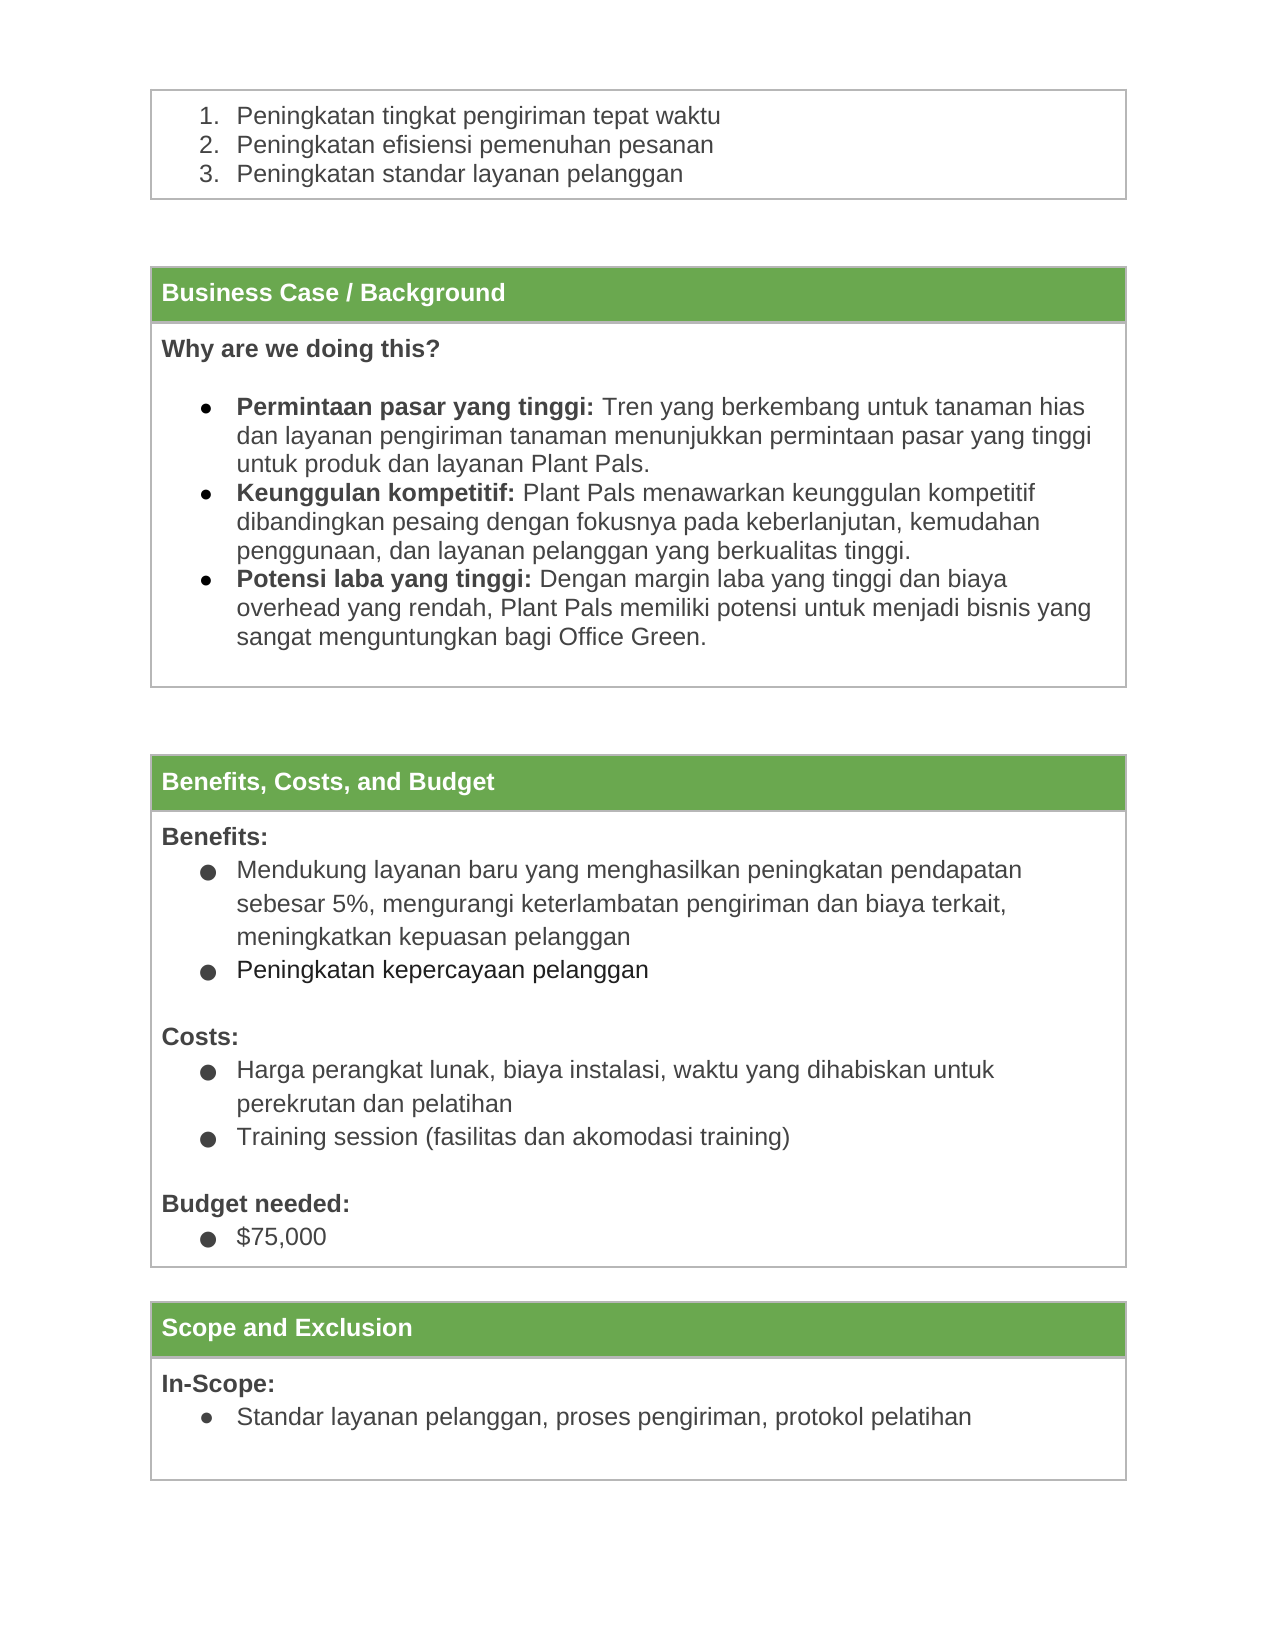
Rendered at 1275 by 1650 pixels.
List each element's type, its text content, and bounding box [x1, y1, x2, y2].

table_header Scope and Exclusion [152, 1303, 1125, 1356]
table_header Benefits, Costs, and Budget [152, 756, 1125, 810]
table_cell Why are we doing this? Permintaan pasar yang tinggi: Tren yang berkembang untuk tanaman hias dan layanan pengiriman tanaman menunjukkan permintaan pasar yang tinggi untuk produk dan layanan Plant Pals. Keunggulan kompetitif: Plant Pals menawarkan keunggulan kompetitif dibandingkan pesaing dengan fokusnya pada keberlanjutan, kemudahan penggunaan, dan layanan pelanggan yang berkualitas tinggi. Potensi laba yang tinggi: Dengan margin laba yang tinggi dan biaya overhead yang rendah, Plant Pals memiliki potensi untuk menjadi bisnis yang sangat menguntungkan bagi Office Green. [152, 324, 1125, 686]
table_cell Peningkatan tingkat pengiriman tepat waktu Peningkatan efisiensi pemenuhan pesanan Peningkatan standar layanan pelanggan [152, 91, 1125, 198]
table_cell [152, 1359, 1125, 1478]
table_header Business Case / Background [152, 268, 1125, 321]
table_cell Benefits: Mendukung layanan baru yang menghasilkan peningkatan pendapatan sebesar 5%, mengurangi keterlambatan pengiriman dan biaya terkait, meningkatkan kepuasan pelanggan Peningkatan kepercayaan pelanggan Costs: Harga perangkat lunak, biaya instalasi, waktu yang dihabiskan untuk perekrutan dan pelatihan Training session (fasilitas dan akomodasi training) Budget needed: $75,000 [152, 812, 1125, 1266]
